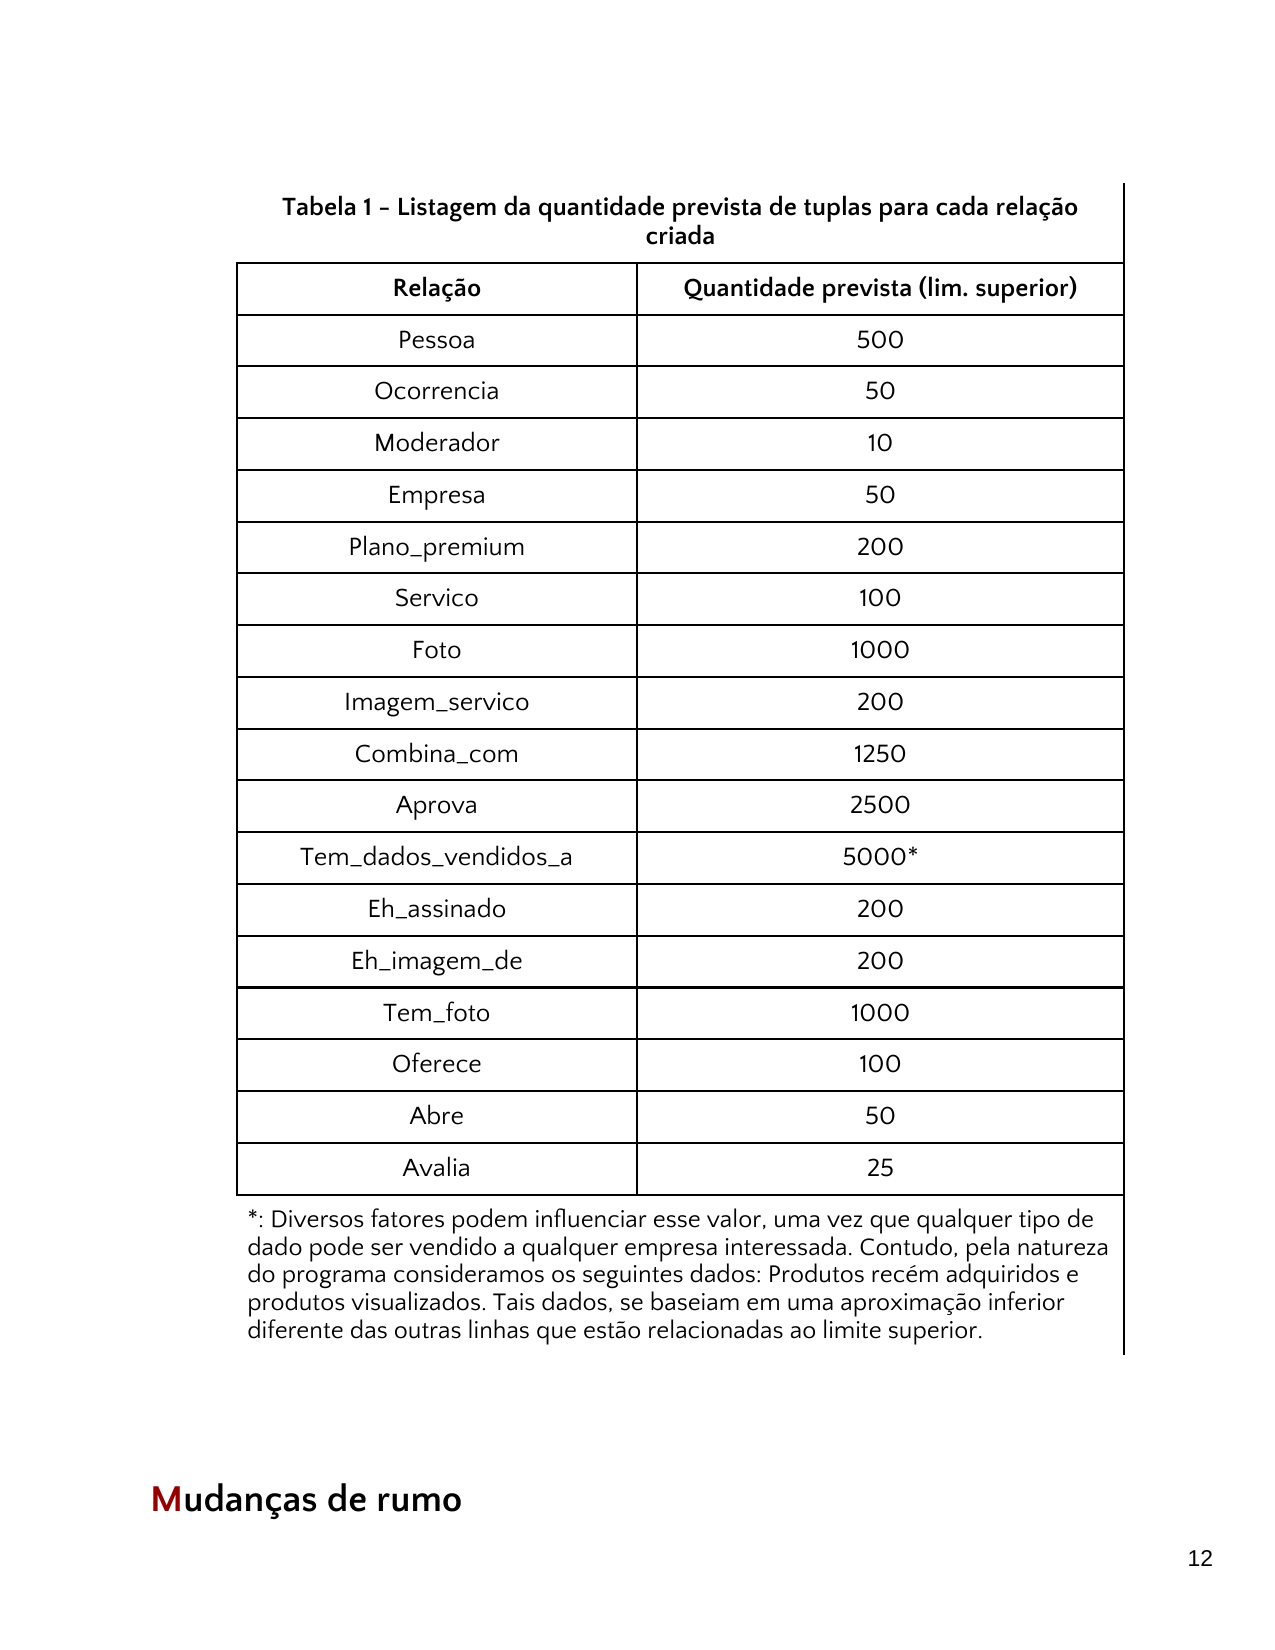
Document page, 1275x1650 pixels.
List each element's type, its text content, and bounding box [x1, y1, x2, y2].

table_cell 500 [638, 316, 1123, 365]
table_cell 200 [638, 678, 1123, 728]
table_cell 5000* [638, 833, 1123, 883]
table_cell Servico [238, 574, 636, 624]
table_cell Tem_foto [238, 989, 636, 1038]
text Mudanças de rumo [150, 1479, 1125, 1521]
table_cell Oferece [238, 1040, 636, 1090]
table_cell Combina_com [238, 730, 636, 779]
table_cell 200 [638, 885, 1123, 935]
table_cell Ocorrencia [238, 367, 636, 417]
table_cell Abre [238, 1092, 636, 1142]
table_cell 50 [638, 367, 1123, 417]
table_cell Avalia [238, 1144, 636, 1193]
table_cell 50 [638, 1092, 1123, 1142]
table_cell 100 [638, 574, 1123, 624]
table_cell Tem_dados_vendidos_a [238, 833, 636, 883]
table_cell Imagem_servico [238, 678, 636, 728]
table_cell Quantidade prevista (lim. superior) [638, 264, 1123, 313]
table_cell 200 [638, 523, 1123, 572]
table_cell Aprova [238, 781, 636, 831]
table_cell Relação [238, 264, 636, 313]
table_header Tabela 1 - Listagem da quantidade prevista de tuplas para cada relação criada [237, 183, 1123, 262]
table_cell Eh_imagem_de [238, 937, 636, 986]
table_cell Plano_premium [238, 523, 636, 572]
table_cell Pessoa [238, 316, 636, 365]
table_cell Moderador [238, 419, 636, 469]
table_cell 10 [638, 419, 1123, 469]
table_cell 100 [638, 1040, 1123, 1090]
table_cell 200 [638, 937, 1123, 986]
table_cell Empresa [238, 471, 636, 521]
table_cell 1250 [638, 730, 1123, 779]
table_cell 50 [638, 471, 1123, 521]
table_cell 25 [638, 1144, 1123, 1193]
table_cell 1000 [638, 626, 1123, 676]
table_cell 1000 [638, 989, 1123, 1038]
table_cell Foto [238, 626, 636, 676]
table_cell Eh_assinado [238, 885, 636, 935]
table_cell 2500 [638, 781, 1123, 831]
table_cell *: Diversos fatores podem influenciar esse valor, uma vez que qualquer tipo de dado pode ser vendido a qualquer empresa interessada. Contudo, pela natureza do programa consideramos os seguintes dados: Produtos recém adquiridos e produtos visualizados. Tais dados, se baseiam em uma aproximação inferior diferente das outras linhas que estão relacionadas ao limite superior. [237, 1196, 1123, 1355]
